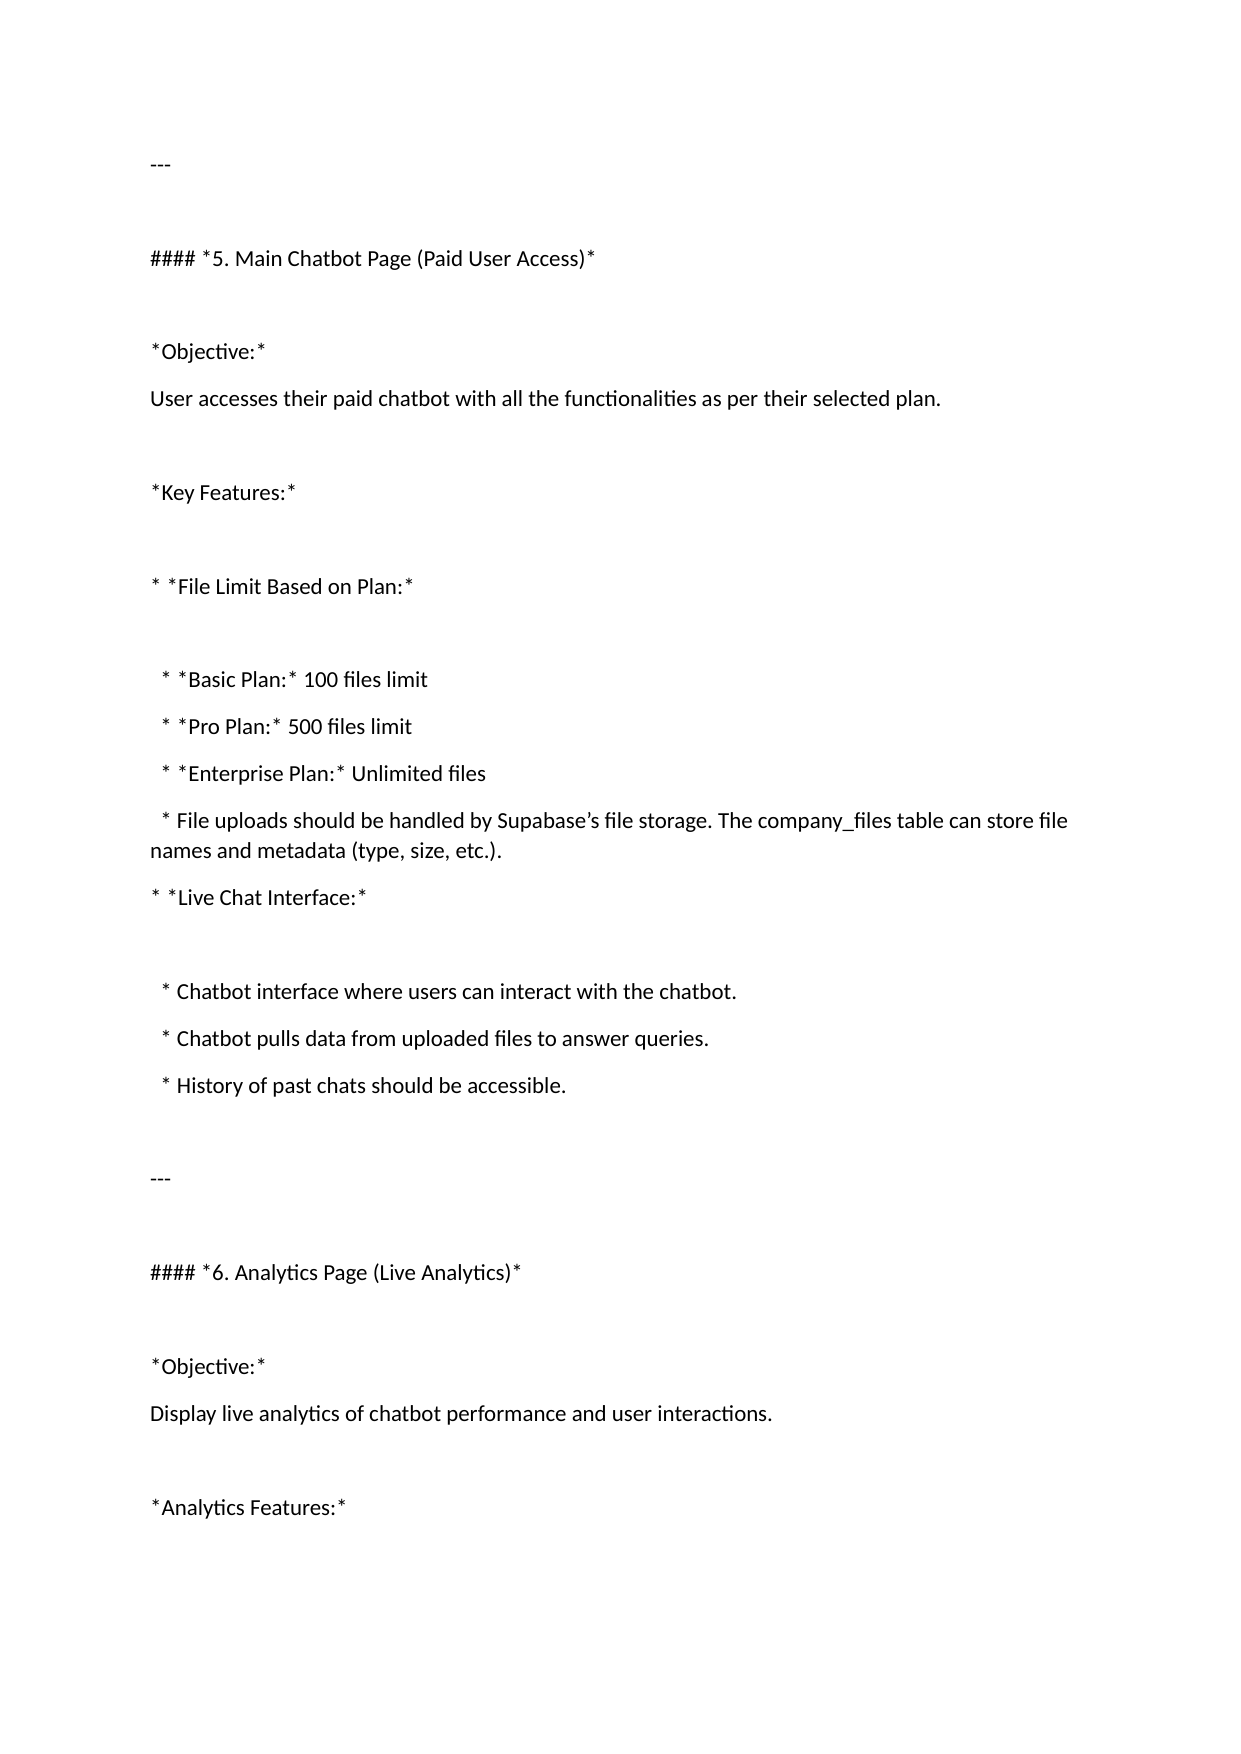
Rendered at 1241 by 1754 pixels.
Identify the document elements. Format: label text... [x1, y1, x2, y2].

text * *Basic Plan:* 100 files limit [150, 666, 1090, 694]
text *Objective:* [150, 1352, 1090, 1380]
text * *Pro Plan:* 500 files limit [150, 712, 1090, 741]
text #### *6. Analytics Page (Live Analytics)* [150, 1258, 1090, 1286]
text *Analytics Features:* [150, 1493, 1090, 1521]
text * *File Limit Based on Plan:* [150, 572, 1090, 600]
text * File uploads should be handled by Supabase’s file storage. The company_files table can store file names and metadata (type, size, etc.). [150, 806, 1090, 864]
text * Chatbot pulls data from uploaded files to answer queries. [150, 1024, 1090, 1052]
text #### *5. Main Chatbot Page (Paid User Access)* [150, 244, 1090, 272]
text --- [150, 150, 1090, 178]
text * *Live Chat Interface:* [150, 883, 1090, 911]
text --- [150, 1164, 1090, 1193]
text * History of past chats should be accessible. [150, 1071, 1090, 1099]
text * Chatbot interface where users can interact with the chatbot. [150, 977, 1090, 1005]
text Display live analytics of chatbot performance and user interactions. [150, 1399, 1090, 1427]
text User accesses their paid chatbot with all the functionalities as per their selected plan. [150, 384, 1090, 412]
text *Objective:* [150, 337, 1090, 366]
text * *Enterprise Plan:* Unlimited files [150, 759, 1090, 787]
text *Key Features:* [150, 478, 1090, 506]
